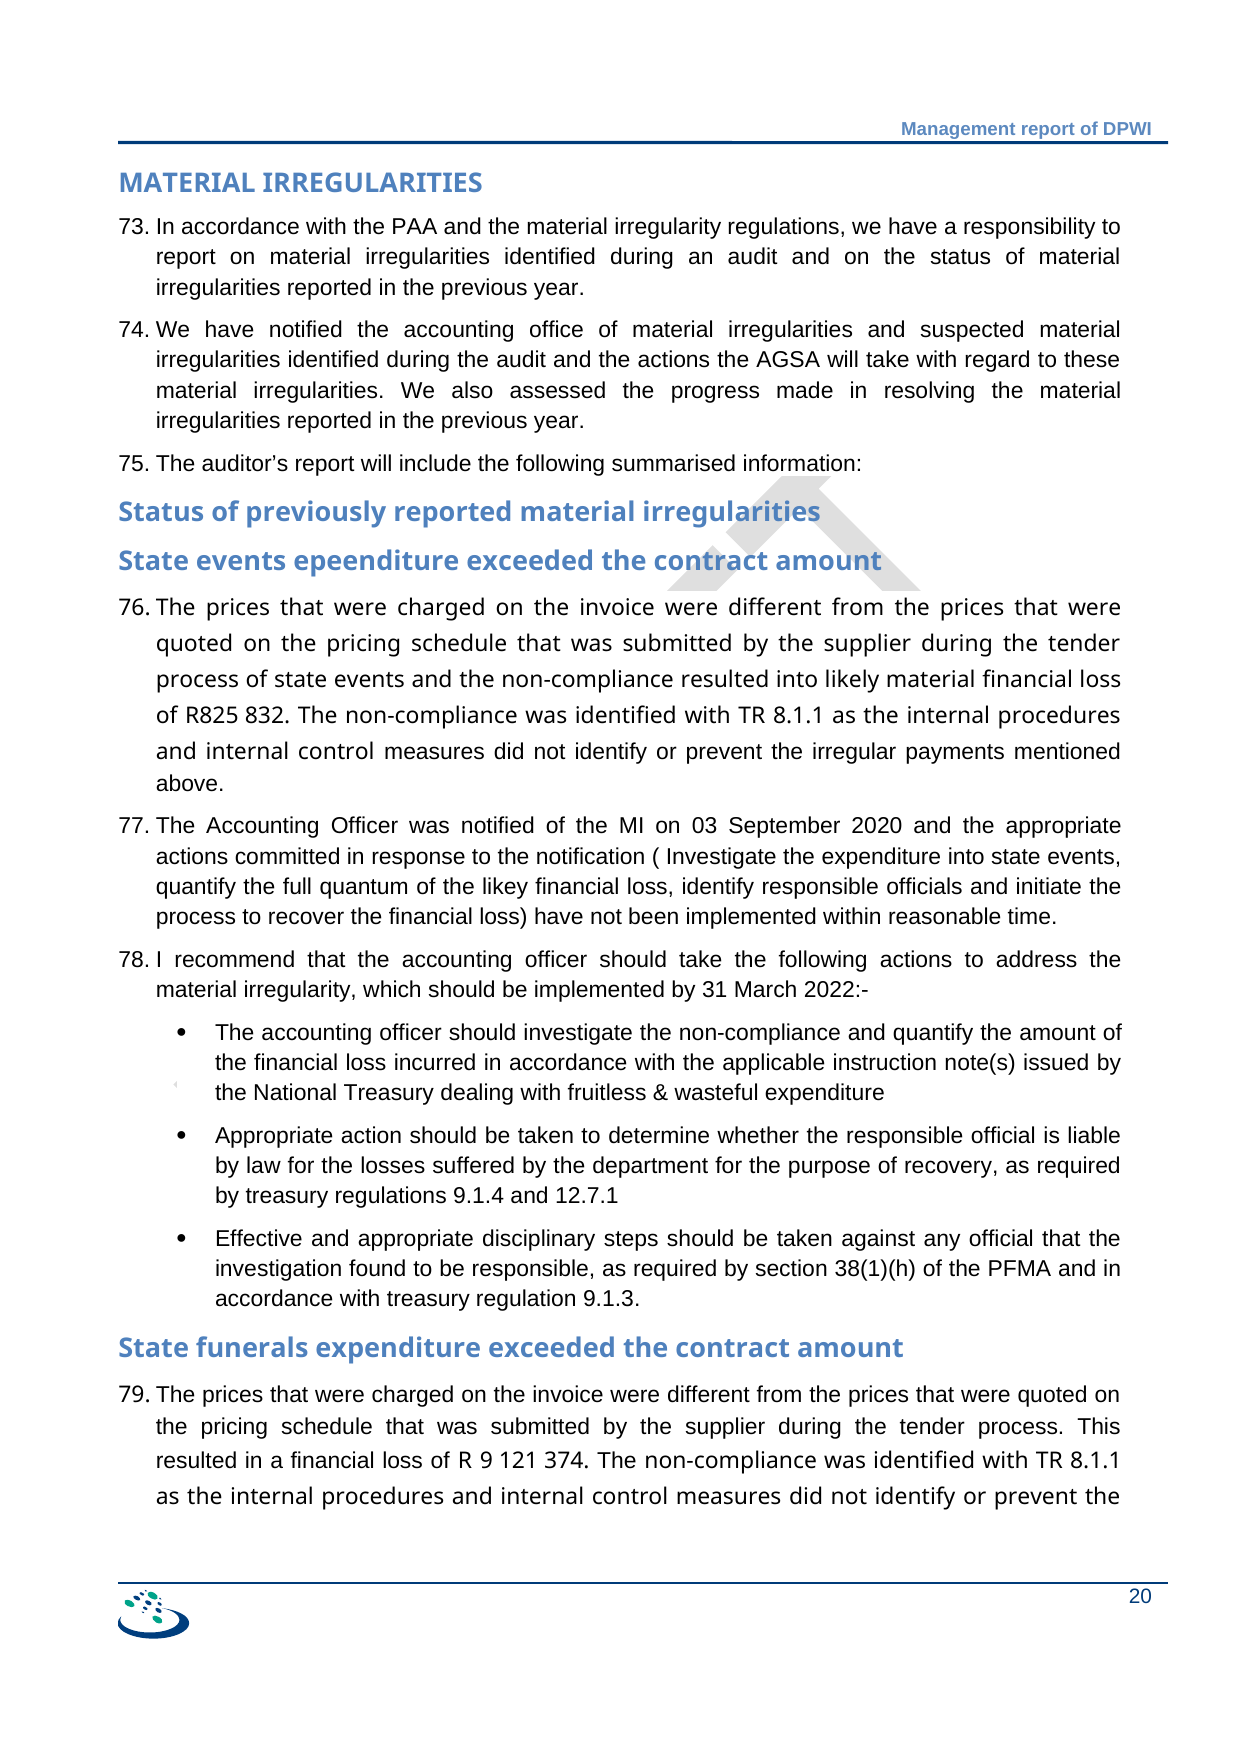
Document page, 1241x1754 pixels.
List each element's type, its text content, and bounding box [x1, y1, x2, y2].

list The prices that were charged on the invoice were different from the prices that were quoted on the pricing schedule that was submitted by the supplier during the tender process of state events and the non-compliance resulted into likely material financial loss of R825 832. The non-compliance was identified with TR 8.1.1 as the internal procedures and internal control measures did not identify or prevent the irregular payments mentioned above. [118, 591, 1122, 796]
list Effective and appropriate disciplinary steps should be taken against any official that the investigation found to be responsible, as required by section 38(1)(h) of the PFMA and in accordance with treasury regulation 9.1.3. [177, 1225, 1122, 1312]
list I recommend that the accounting officer should take the following actions to address the material irregularity, which should be implemented by 31 March 2022:- [118, 946, 1122, 1002]
list In accordance with the PAA and the material irregularity regulations, we have a responsibility to report on material irregularities identified during an audit and on the status of material irregularities reported in the previous year. [118, 213, 1122, 300]
subtitle MATERIAL IRREGULARITIES [118, 164, 1122, 201]
list We have notified the accounting office of material irregularities and suspected material irregularities identified during the audit and the actions the AGSA will take with regard to these material irregularities. We also assessed the progress made in resolving the material irregularities reported in the previous year. [118, 316, 1122, 433]
list The accounting officer should investigate the non-compliance and quantify the amount of the financial loss incurred in accordance with the applicable instruction note(s) issued by the National Treasury dealing with fruitless & wasteful expenditure [177, 1019, 1122, 1106]
subtitle State funerals expenditure exceeded the contract amount [118, 1328, 1122, 1365]
list The Accounting Officer was notified of the MI on 03 September 2020 and the appropriate actions committed in response to the notification ( Investigate the expenditure into state events, quantify the full quantum of the likey financial loss, identify responsible officials and initiate the process to recover the financial loss) have not been implemented within reasonable time. [118, 812, 1122, 929]
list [118, 1377, 1122, 1511]
subtitle Status of previously reported material irregularities [118, 492, 1122, 529]
subtitle State events epeenditure exceeded the contract amount [118, 542, 1122, 578]
list The auditor’s report will include the following summarised information: [118, 449, 1122, 476]
list Appropriate action should be taken to determine whether the responsible official is liable by law for the losses suffered by the department for the purpose of recovery, as required by treasury regulations 9.1.4 and 12.7.1 [177, 1122, 1122, 1209]
